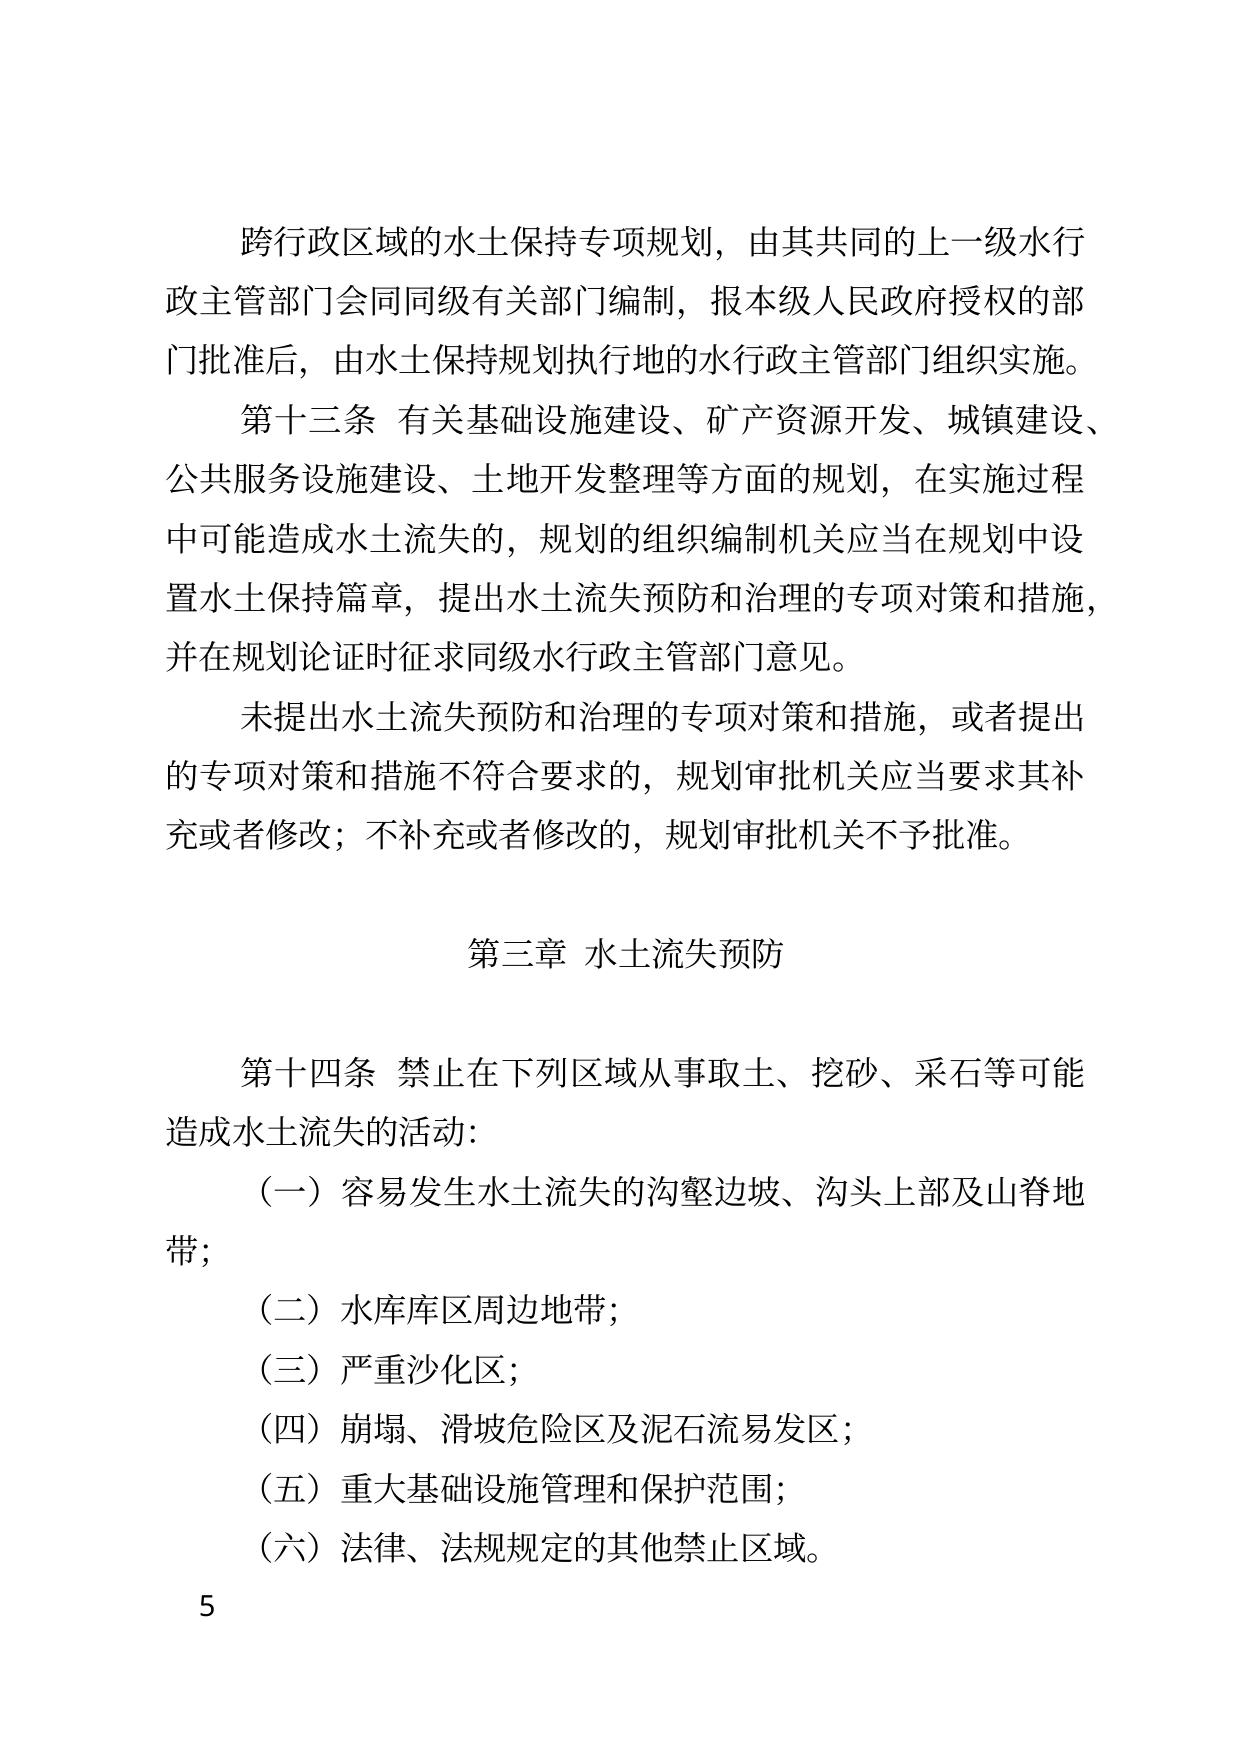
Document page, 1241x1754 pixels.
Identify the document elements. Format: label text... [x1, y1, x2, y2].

text （一）容易发生水土流失的沟壑边坡、沟头上部及山脊地带； [165, 1157, 1087, 1275]
text （三）严重沙化区； [165, 1335, 1087, 1394]
text （六）法律、法规规定的其他禁止区域。 [165, 1513, 1087, 1572]
text 未提出水土流失预防和治理的专项对策和措施，或者提出的专项对策和措施不符合要求的，规划审批机关应当要求其补充或者修改；不补充或者修改的，规划审批机关不予批准。 [165, 682, 1087, 860]
text 跨行政区域的水土保持专项规划，由其共同的上一级水行政主管部门会同同级有关部门编制，报本级人民政府授权的部门批准后，由水土保持规划执行地的水行政主管部门组织实施。 [165, 207, 1087, 385]
text 第十三条 有关基础设施建设、矿产资源开发、城镇建设、公共服务设施建设、土地开发整理等方面的规划，在实施过程中可能造成水土流失的，规划的组织编制机关应当在规划中设置水土保持篇章，提出水土流失预防和治理的专项对策和措施，并在规划论证时征求同级水行政主管部门意见。 [165, 385, 1087, 682]
text （四）崩塌、滑坡危险区及泥石流易发区； [165, 1394, 1087, 1453]
text 第十四条 禁止在下列区域从事取土、挖砂、采石等可能造成水土流失的活动： [165, 1038, 1087, 1157]
text （五）重大基础设施管理和保护范围； [165, 1453, 1087, 1513]
text （二）水库库区周边地带； [165, 1275, 1087, 1335]
text 第三章 水土流失预防 [165, 919, 1087, 978]
